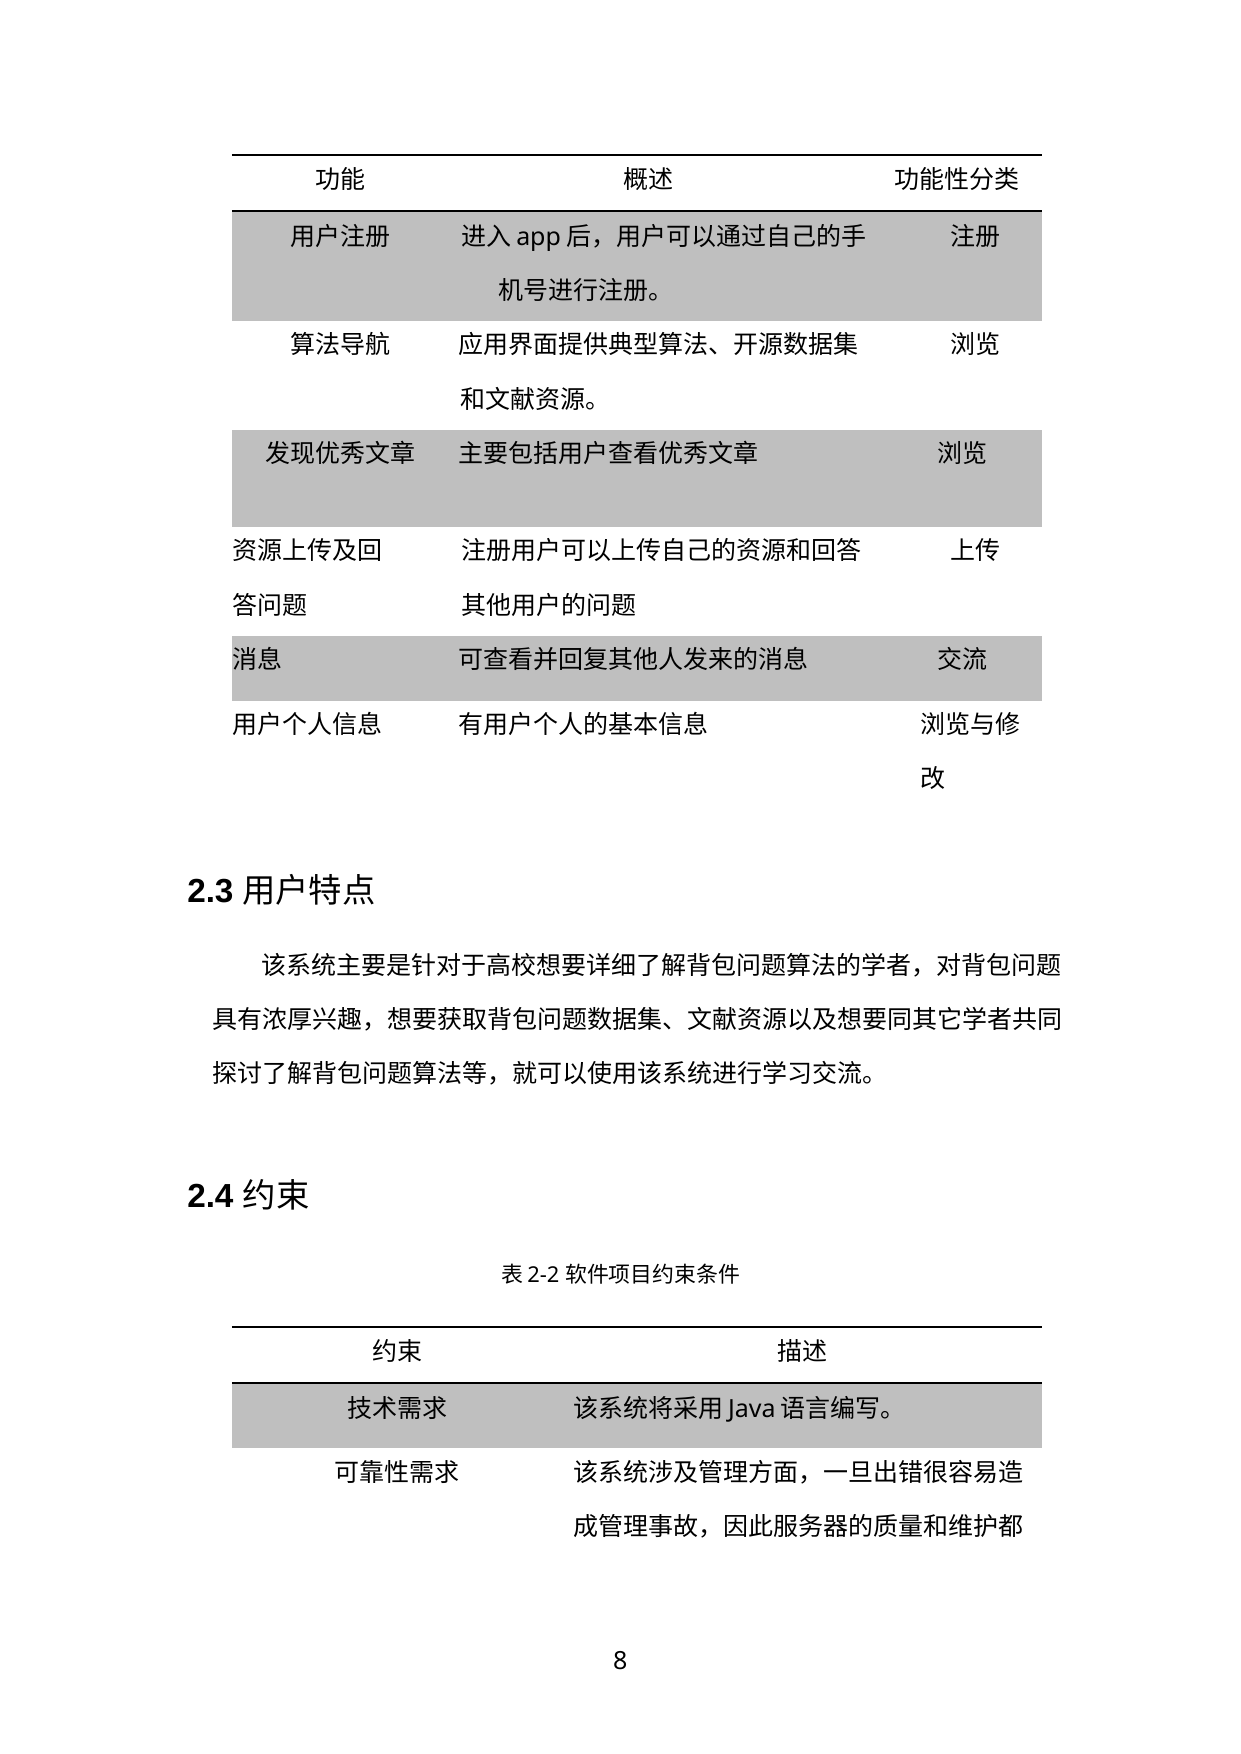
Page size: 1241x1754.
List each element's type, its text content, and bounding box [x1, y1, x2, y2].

table_cell 技术需求 [232, 1384, 573, 1448]
table_cell 进入app后，用户可以通过自己的手机号进行注册。 [459, 212, 883, 321]
table_cell 交流 [883, 636, 1042, 701]
table_cell 发现优秀文章 [232, 430, 459, 527]
table_cell 应用界面提供典型算法、开源数据集和文献资源。 [459, 321, 883, 429]
table_cell 有用户个人的基本信息 [459, 701, 883, 809]
table_header 功能性分类 [883, 156, 1042, 210]
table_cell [573, 1449, 1042, 1543]
table_header 功能 [232, 156, 459, 210]
table_cell 算法导航 [232, 321, 459, 429]
table_header 概述 [459, 156, 883, 210]
table_cell 用户注册 [232, 212, 459, 321]
subtitle 2.4 约束 [187, 1169, 1053, 1217]
table_cell 可查看并回复其他人发来的消息 [459, 636, 883, 701]
table_cell 上传 [883, 527, 1042, 636]
table_cell 浏览 [883, 430, 1042, 527]
table_header 约束 [232, 1328, 573, 1382]
text 表2-2 软件项目约束条件 [187, 1257, 1053, 1289]
table_cell 注册 [883, 212, 1042, 321]
table_cell 浏览与修改 [883, 701, 1042, 809]
table_cell 资源上传及回 答问题 [232, 527, 459, 636]
subtitle 2.3 用户特点 [187, 863, 1053, 912]
table_cell 浏览 [883, 321, 1042, 429]
table_cell 用户个人信息 [232, 701, 459, 809]
text 该系统主要是针对于高校想要详细了解背包问题算法的学者，对背包问题具有浓厚兴趣，想要获取背包问题数据集、文献资源以及想要同其它学者共同探讨了解背包问题算法等，就可以使用该系统进行学习交流。 [212, 945, 1065, 1090]
table_header 描述 [573, 1328, 1042, 1382]
table_cell 注册用户可以上传自己的资源和回答其他用户的问题 [459, 527, 883, 636]
table_cell 可靠性需求 [232, 1449, 573, 1543]
table_cell 消息 [232, 636, 459, 701]
table_cell 该系统将采用Java语言编写。 [573, 1384, 1042, 1448]
table_cell 主要包括用户查看优秀文章 [459, 430, 883, 527]
